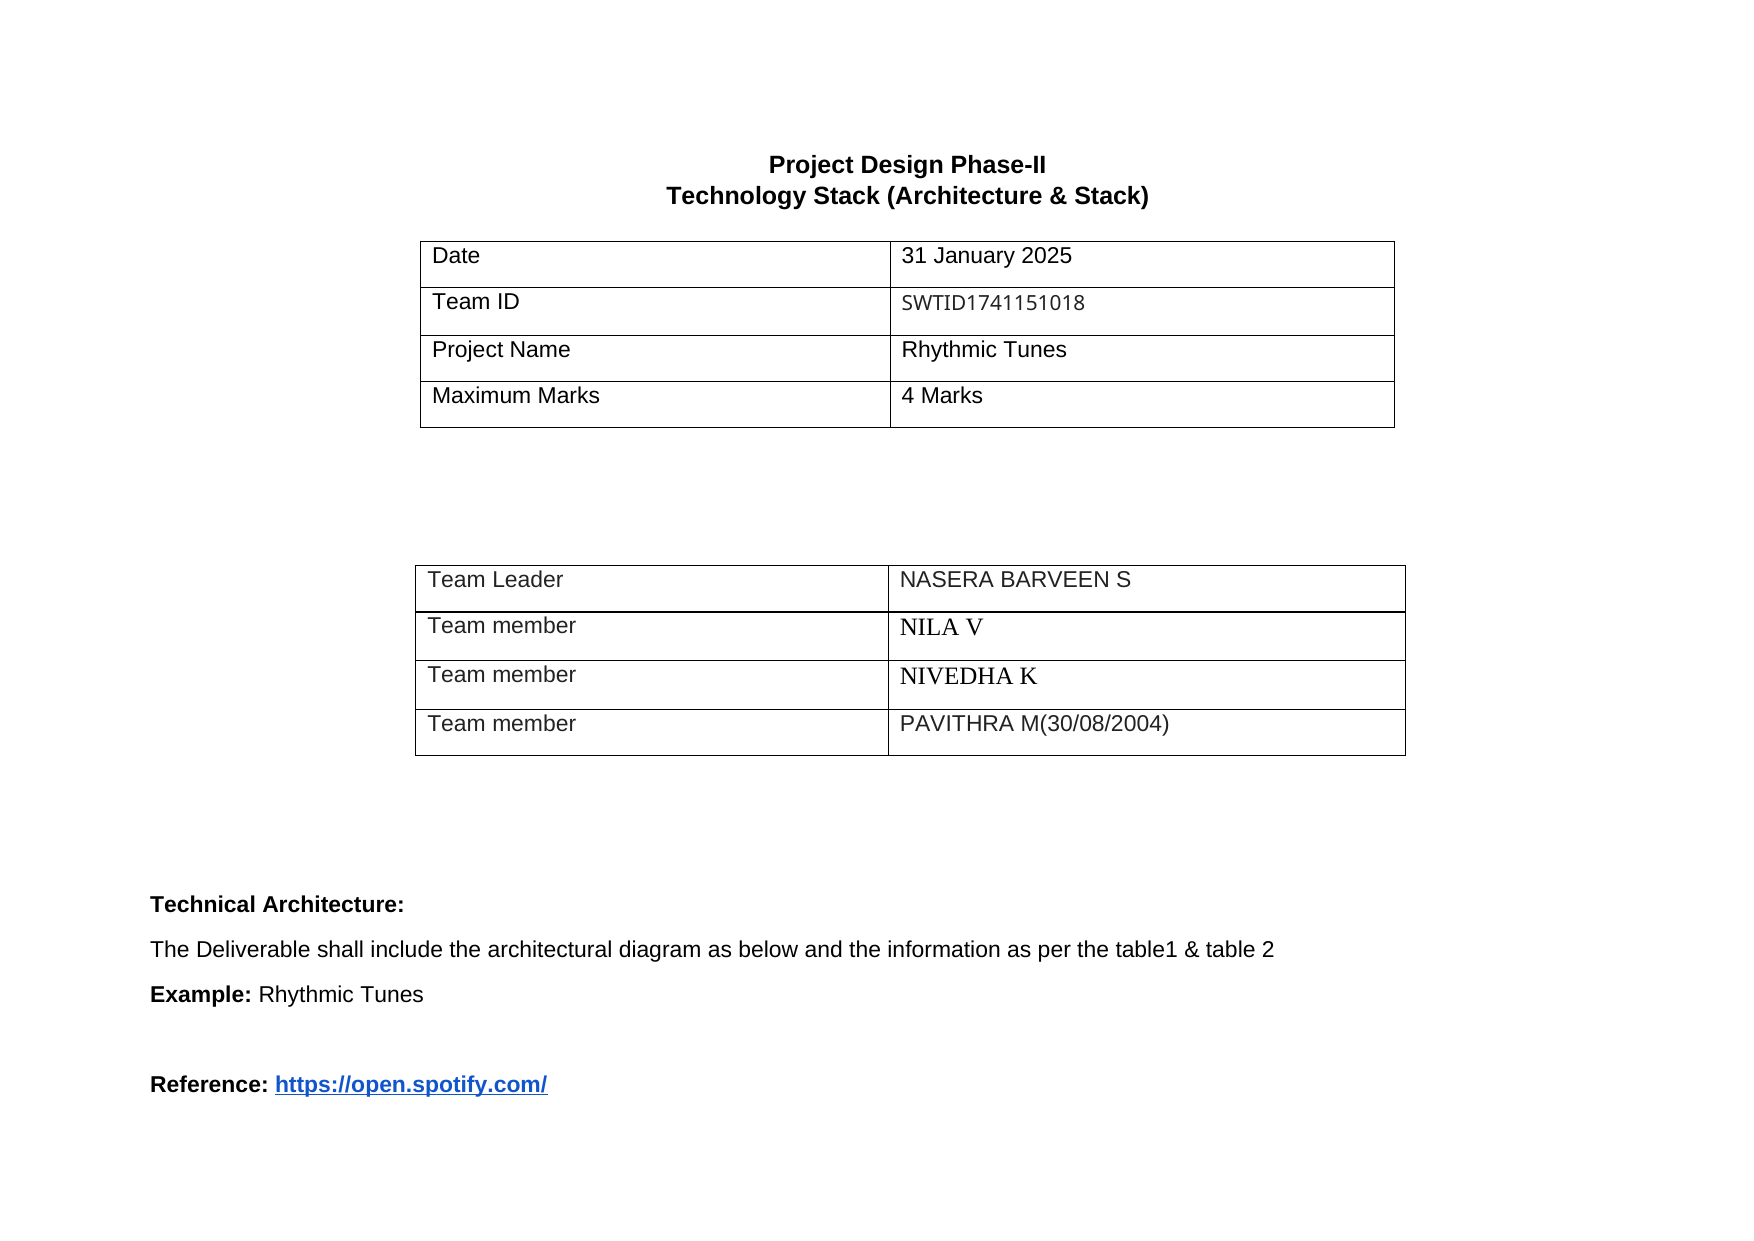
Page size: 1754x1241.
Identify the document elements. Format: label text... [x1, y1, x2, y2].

table_header Date [421, 242, 890, 287]
text Reference: https://open.spotify.com/ [150, 1071, 1665, 1098]
table_cell Team ID [421, 288, 890, 335]
table_cell Maximum Marks [421, 382, 890, 427]
text Project Design Phase-II [150, 150, 1665, 179]
table_header NASERA BARVEEN S [889, 566, 1405, 611]
table_header 31 January 2025 [891, 242, 1394, 287]
text Technology Stack (Architecture & Stack) [150, 181, 1665, 210]
table_cell PAVITHRA M(30/08/2004) [889, 710, 1405, 755]
table_cell NIVEDHA K [889, 661, 1405, 708]
table_header Team Leader [416, 566, 888, 611]
table_cell Project Name [421, 336, 890, 381]
table_cell Team member [416, 661, 888, 708]
table_cell NILA V [889, 613, 1405, 660]
text Example: Rhythmic Tunes [150, 981, 1665, 1008]
table_cell 4 Marks [891, 382, 1394, 427]
table_cell SWTID1741151018 [891, 288, 1394, 335]
text Technical Architecture: [150, 891, 1665, 917]
text The Deliverable shall include the architectural diagram as below and the information as per the table1 & table 2 [150, 936, 1665, 962]
table_cell Team member [416, 613, 888, 660]
table_cell Team member [416, 710, 888, 755]
table_cell Rhythmic Tunes [891, 336, 1394, 381]
